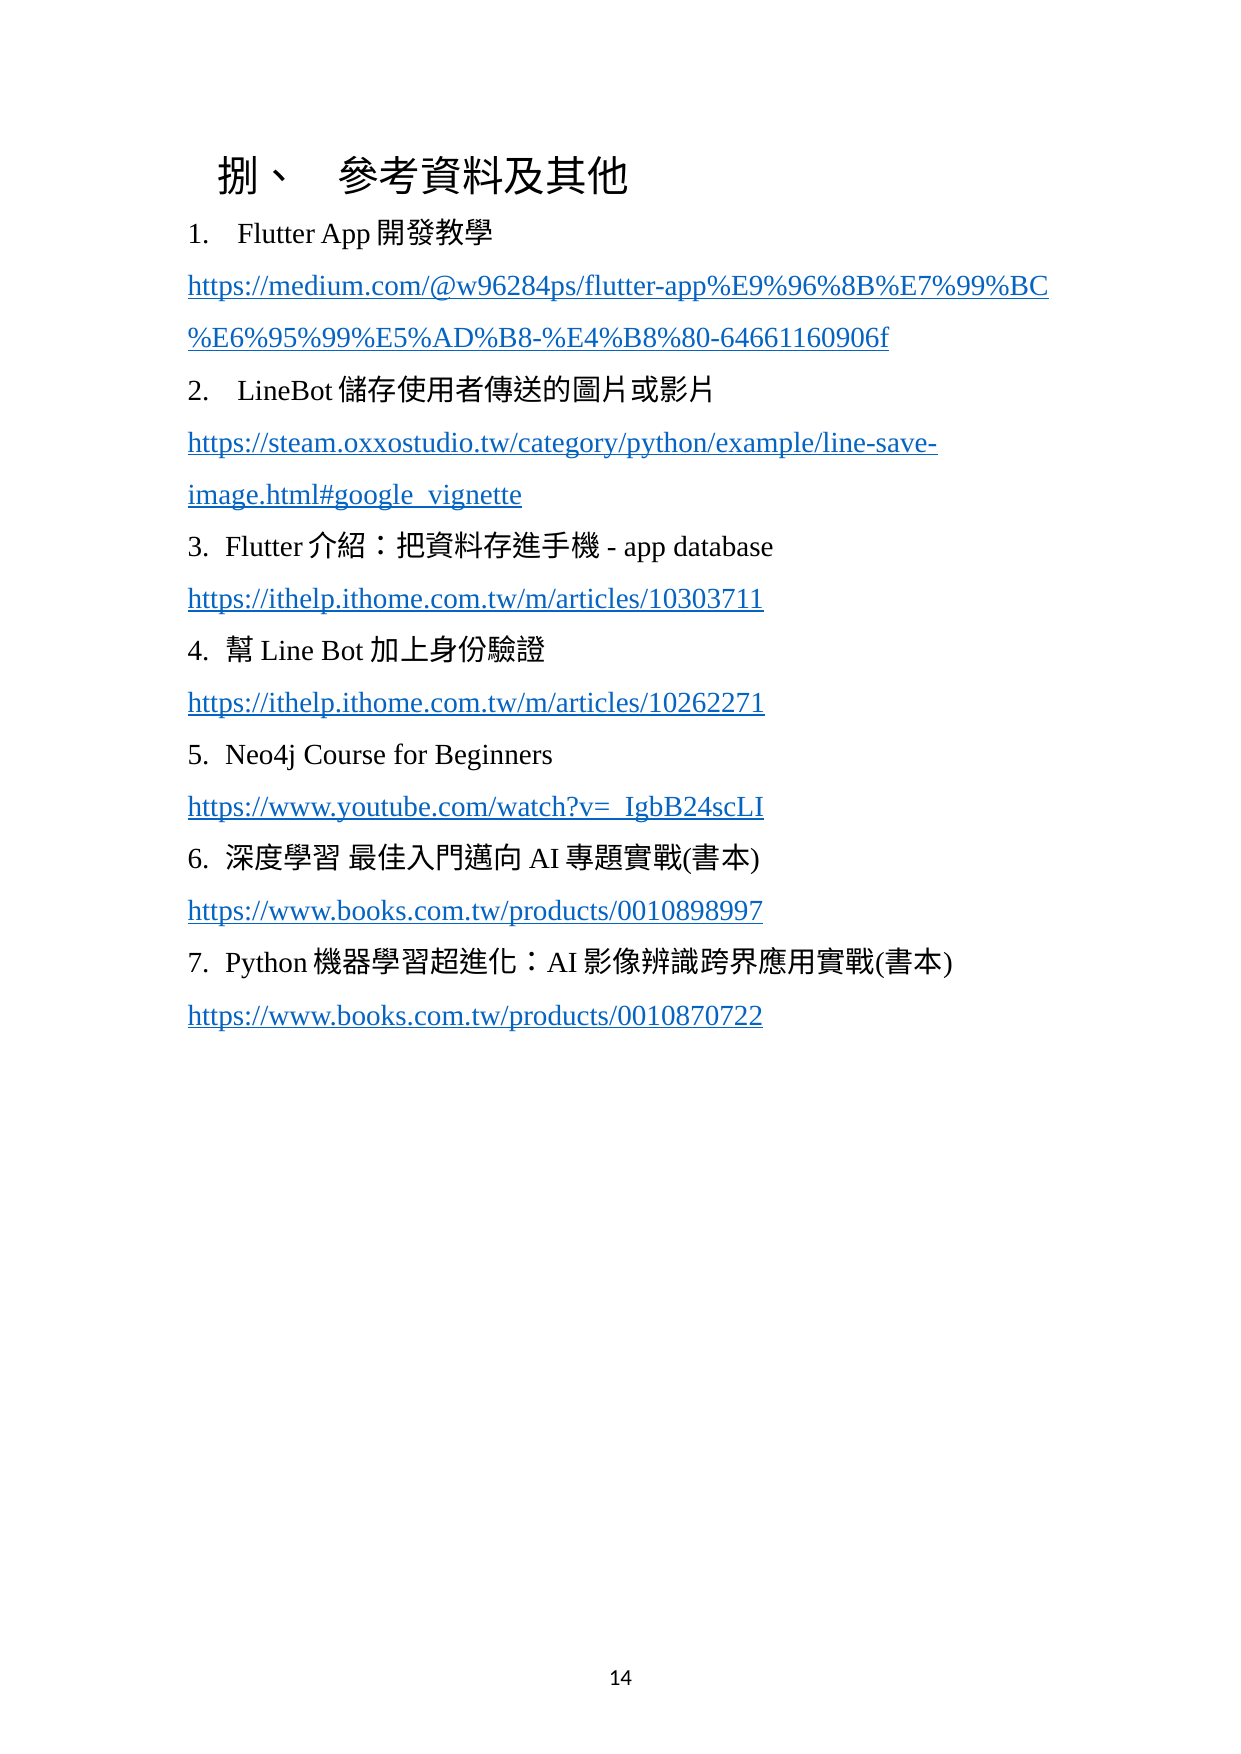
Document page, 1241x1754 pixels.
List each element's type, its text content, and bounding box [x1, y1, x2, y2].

list LineBot儲存使用者傳送的圖片或影片 [187, 358, 1053, 410]
list 深度學習 最佳入門邁向AI專題實戰(書本) [187, 827, 1053, 879]
list 參考資料及其他 [217, 150, 748, 202]
text https://www.books.com.tw/products/0010870722 [187, 983, 1053, 1035]
text https://www.books.com.tw/products/0010898997 [187, 879, 1053, 931]
list Neo4j Course for Beginners [187, 723, 1053, 775]
text https://www.youtube.com/watch?v=_IgbB24scLI [187, 775, 1053, 827]
text https://ithelp.ithome.com.tw/m/articles/10303711 [187, 567, 1053, 619]
list https://steam.oxxostudio.tw/category/python/example/line-save-image.html#google_vignette [187, 410, 1053, 514]
list Flutter App開發教學 [187, 202, 1053, 254]
list Flutter介紹：把資料存進手機 - app database [187, 514, 1053, 567]
list Python機器學習超進化：AI影像辨識跨界應用實戰(書本) [187, 931, 1053, 983]
list https://medium.com/@w96284ps/flutter-app%E9%96%8B%E7%99%BC%E6%95%99%E5%AD%B8-%E4%B8%80-64661160906f [187, 254, 1053, 358]
text https://ithelp.ithome.com.tw/m/articles/10262271 [187, 671, 1053, 723]
list 幫 Line Bot 加上身份驗證 [187, 619, 1053, 671]
